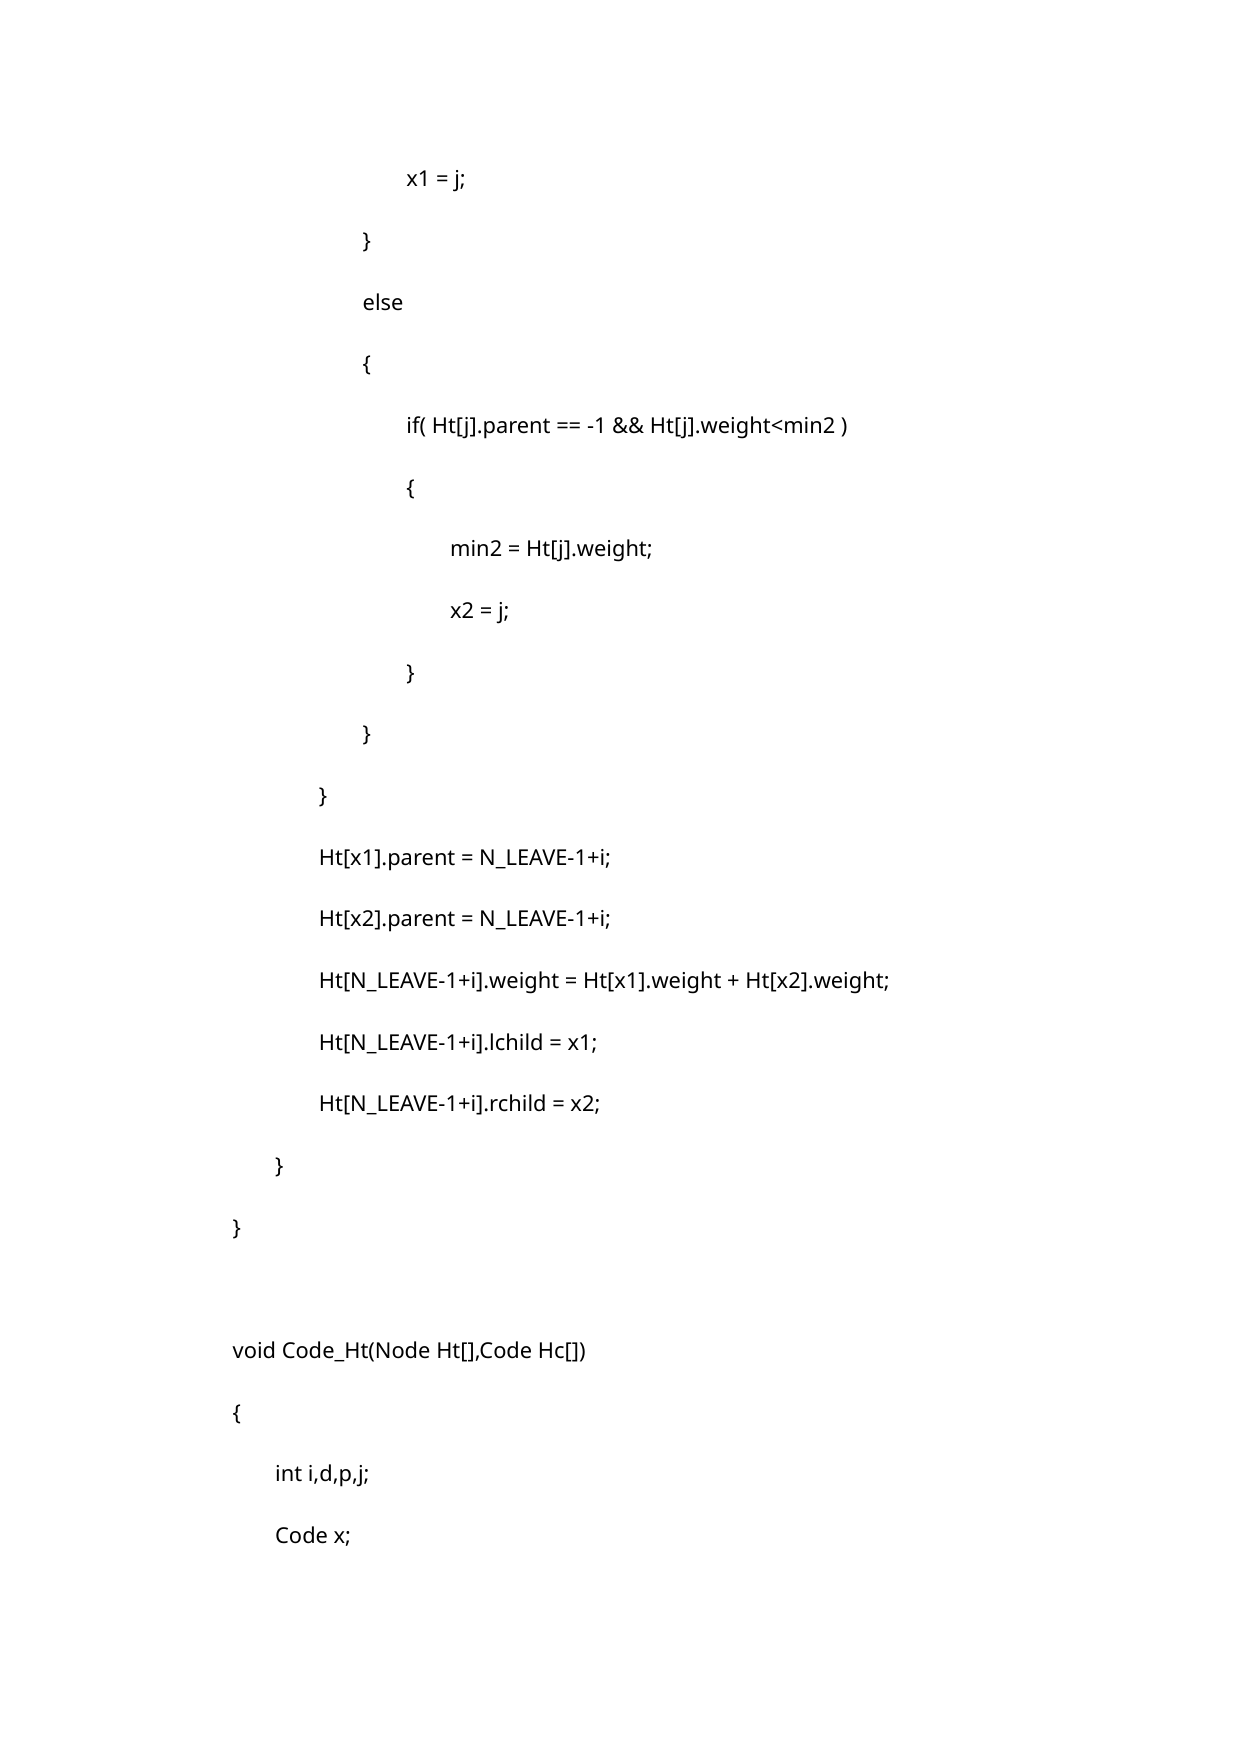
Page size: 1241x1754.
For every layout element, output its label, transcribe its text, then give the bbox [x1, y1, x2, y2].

text } [232, 1210, 1053, 1243]
text void Code_Ht(Node Ht[],Code Hc[]) [232, 1334, 1053, 1366]
text } [232, 224, 1053, 256]
text x2 = j; [232, 594, 1053, 626]
text Ht[x1].parent = N_LEAVE-1+i; [232, 840, 1053, 873]
text Ht[x2].parent = N_LEAVE-1+i; [232, 902, 1053, 934]
text Ht[N_LEAVE-1+i].rchild = x2; [232, 1087, 1053, 1119]
text } [232, 779, 1053, 811]
text else [232, 285, 1053, 318]
text { [232, 347, 1053, 379]
text } [232, 655, 1053, 688]
text int i,d,p,j; [232, 1457, 1053, 1489]
text if( Ht[j].parent == -1 && Ht[j].weight<min2 ) [232, 409, 1053, 441]
text } [232, 717, 1053, 749]
text min2 = Ht[j].weight; [232, 532, 1053, 564]
text Ht[N_LEAVE-1+i].lchild = x1; [232, 1025, 1053, 1058]
text { [232, 470, 1053, 503]
text x1 = j; [232, 162, 1053, 194]
text } [232, 1149, 1053, 1181]
text { [232, 1395, 1053, 1428]
text Code x; [232, 1519, 1053, 1551]
text Ht[N_LEAVE-1+i].weight = Ht[x1].weight + Ht[x2].weight; [232, 964, 1053, 996]
